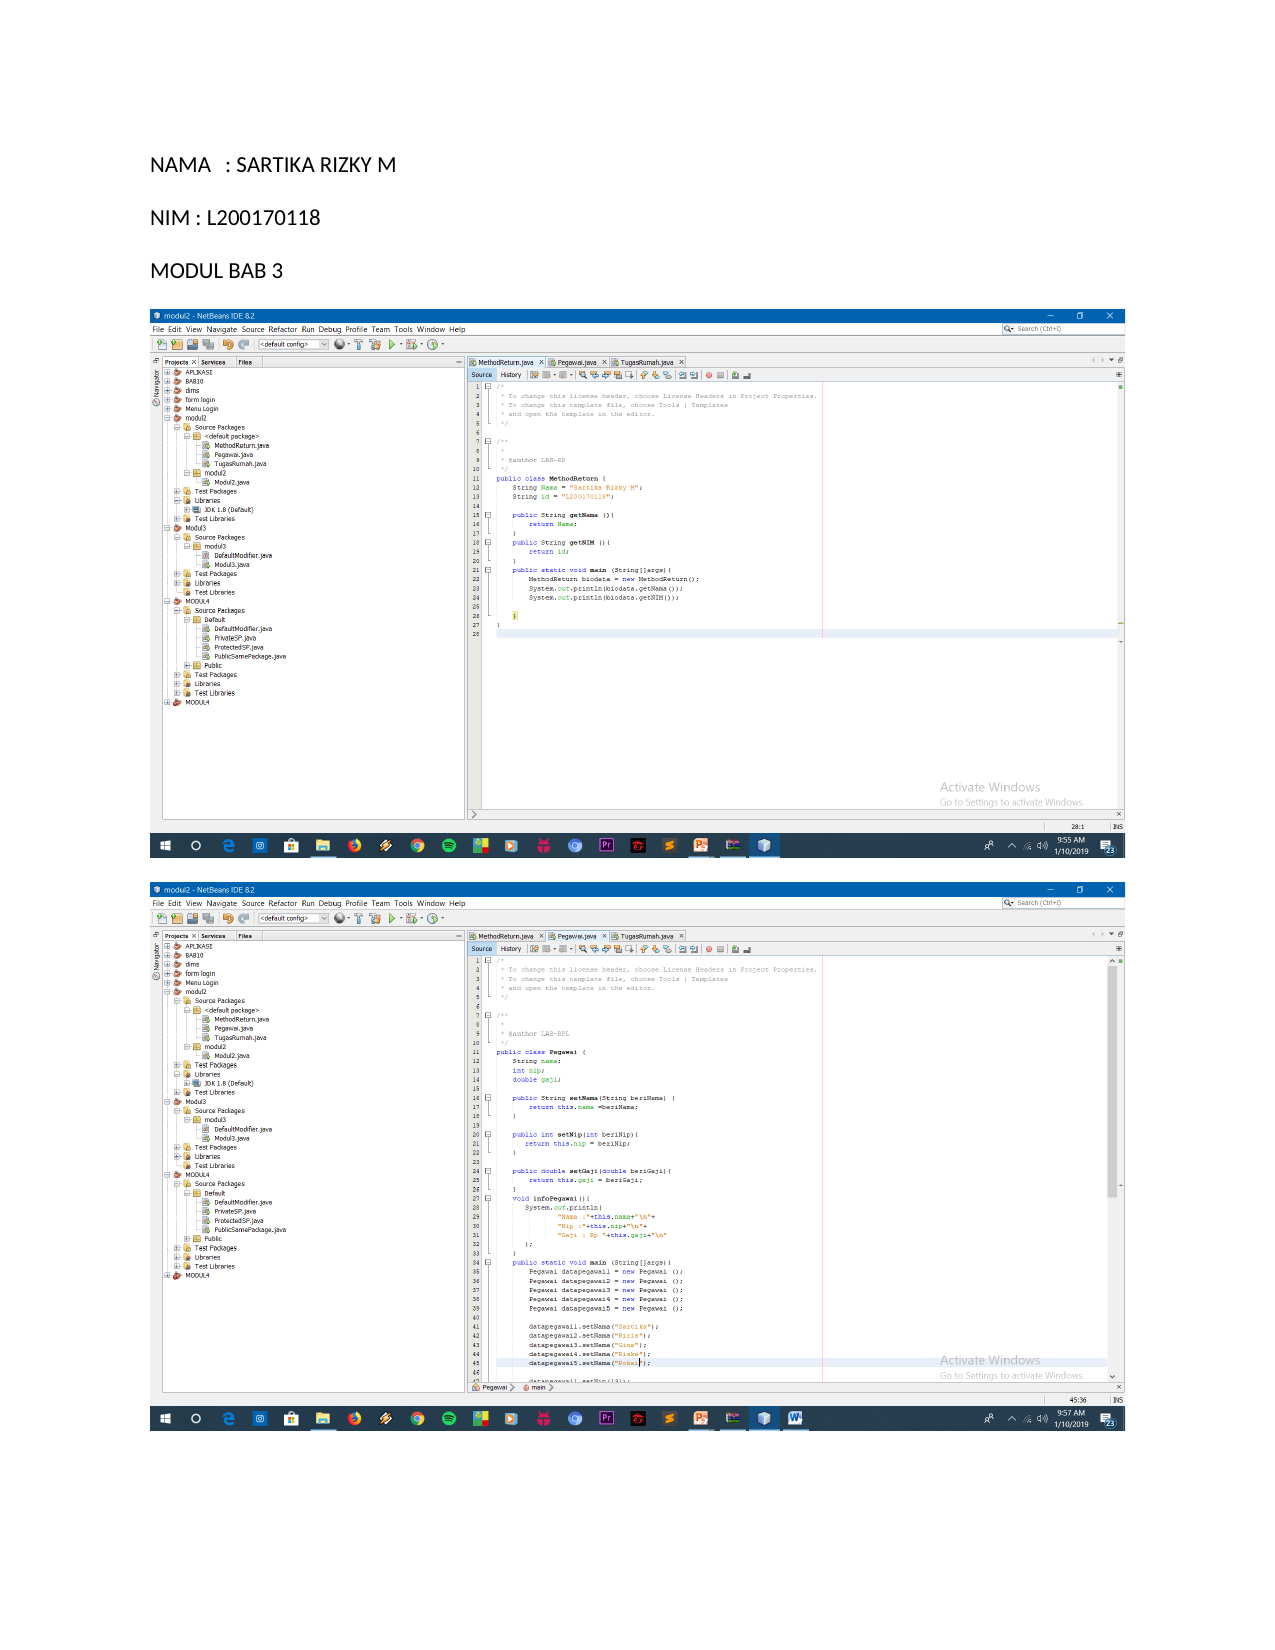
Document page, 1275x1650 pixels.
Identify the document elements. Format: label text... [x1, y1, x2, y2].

text NIM : L200170118 [150, 203, 1125, 231]
picture [150, 882, 1125, 1431]
text MODUL BAB 3 [150, 256, 1125, 284]
picture [150, 309, 1125, 858]
text NAMA : SARTIKA RIZKY M [150, 150, 1125, 178]
